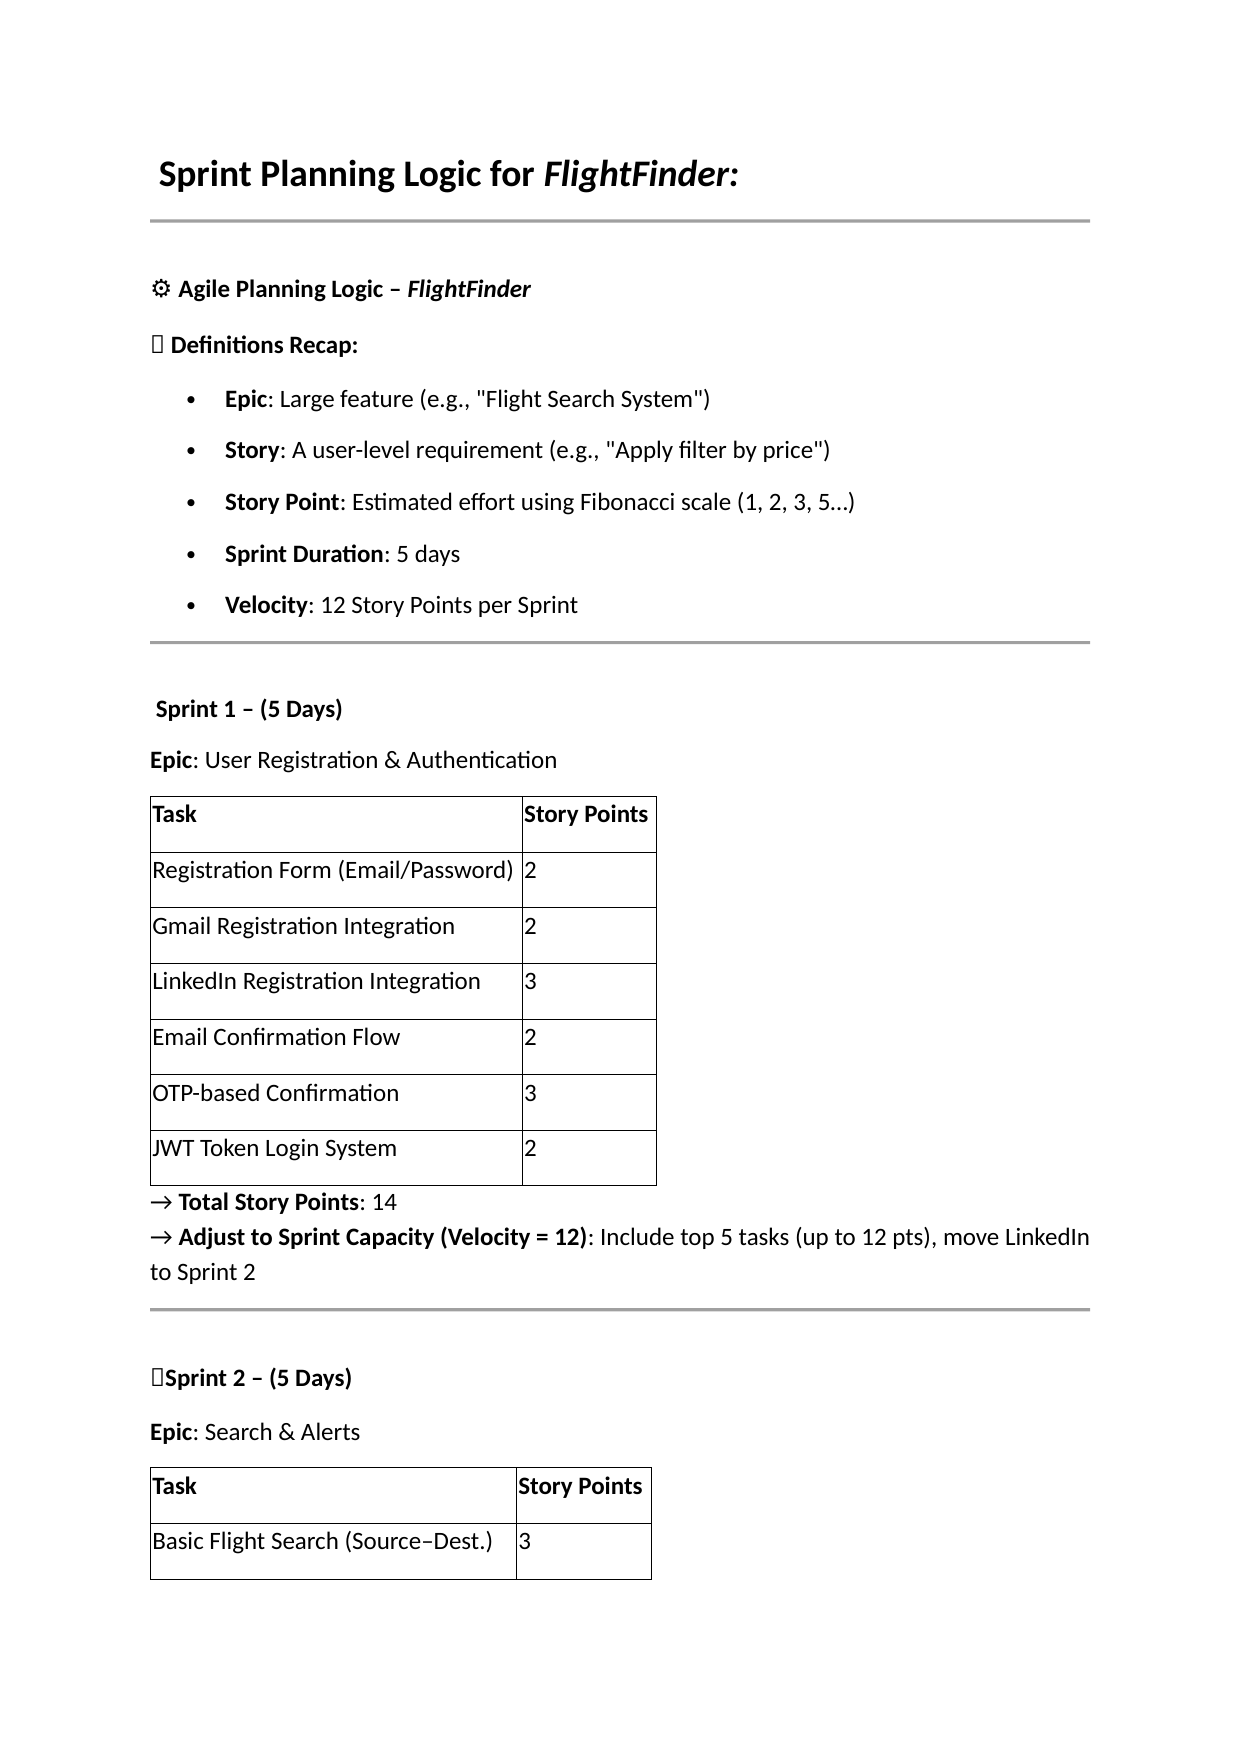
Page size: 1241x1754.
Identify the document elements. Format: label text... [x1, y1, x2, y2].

text Epic: Search & Alerts [150, 1416, 1090, 1446]
table_header Story Points [523, 797, 656, 852]
list Velocity: 12 Story Points per Sprint [187, 589, 1090, 620]
table_cell Email Confirmation Flow [151, 1020, 522, 1074]
list Sprint Duration: 5 days [187, 538, 1090, 568]
table_cell Gmail Registration Integration [151, 908, 522, 963]
table_header Task [151, 1468, 516, 1523]
text ⚙️ Agile Planning Logic – FlightFinder [150, 271, 1090, 305]
list Story Point: Estimated effort using Fibonacci scale (1, 2, 3, 5…) [187, 486, 1090, 517]
text Sprint Planning Logic for FlightFinder: [150, 150, 1090, 196]
table_cell Basic Flight Search (Source–Dest.) [151, 1524, 516, 1578]
table_cell JWT Token Login System [151, 1131, 522, 1185]
table_cell LinkedIn Registration Integration [151, 964, 522, 1018]
table_header Story Points [517, 1468, 651, 1523]
text 🚀Sprint 2 – (5 Days) [150, 1360, 1090, 1394]
table_header Task [151, 797, 522, 852]
table_cell 3 [523, 964, 656, 1018]
text Epic: User Registration & Authentication [150, 744, 1090, 775]
text → Total Story Points: 14 → Adjust to Sprint Capacity (Velocity = 12): Include top 5 tasks (up to 12 pts), move LinkedIn to Sprint 2 [150, 1186, 1090, 1287]
text 💡 Definitions Recap: [150, 327, 1090, 361]
list Epic: Large feature (e.g., "Flight Search System") [187, 383, 1090, 413]
table_cell 2 [523, 1020, 656, 1074]
table_cell 2 [523, 1131, 656, 1185]
table_cell 2 [523, 853, 656, 907]
text Sprint 1 – (5 Days) [150, 693, 1090, 723]
table_cell OTP-based Confirmation [151, 1075, 522, 1130]
table_cell Registration Form (Email/Password) [151, 853, 522, 907]
list Story: A user-level requirement (e.g., "Apply filter by price") [187, 434, 1090, 465]
table_cell 3 [523, 1075, 656, 1130]
table_cell 3 [517, 1524, 651, 1578]
table_cell 2 [523, 908, 656, 963]
